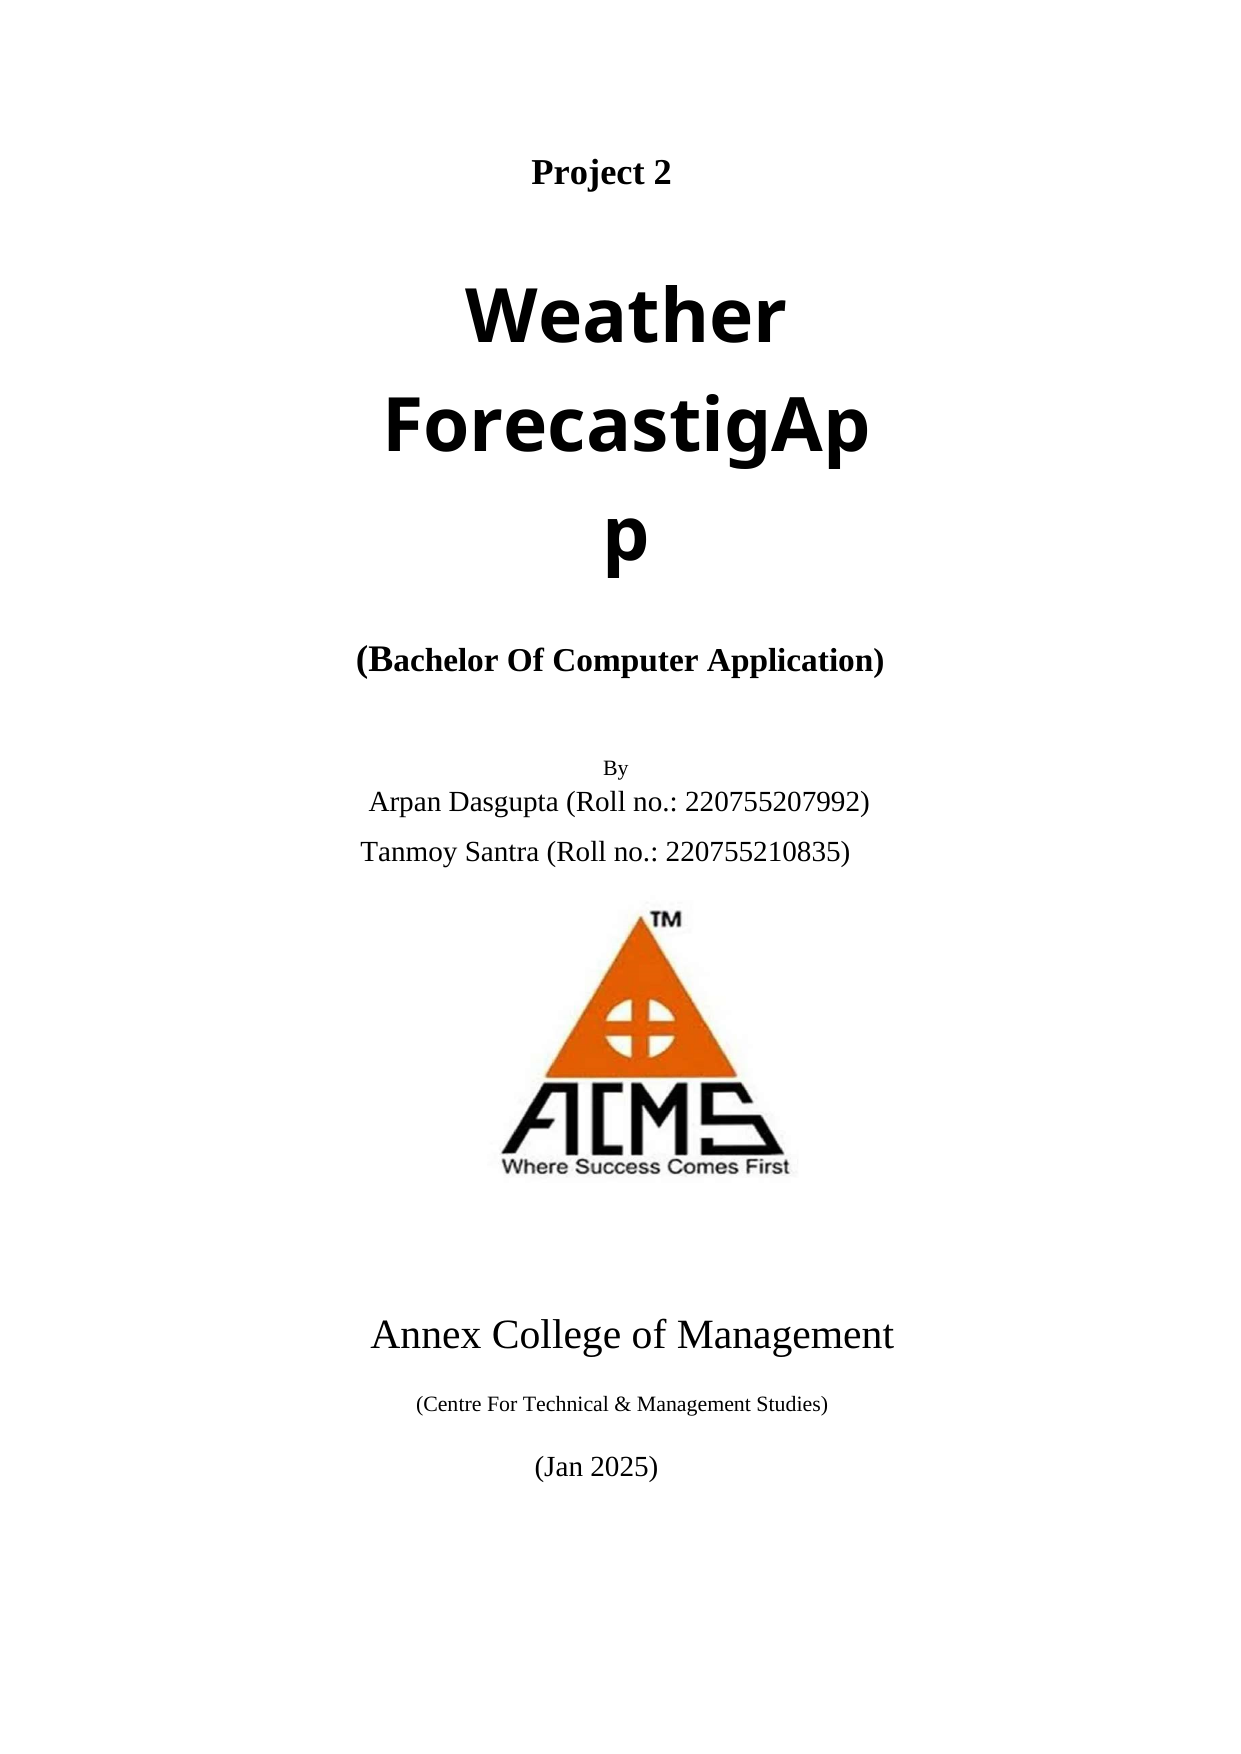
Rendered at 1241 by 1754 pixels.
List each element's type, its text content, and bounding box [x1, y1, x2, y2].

text (Jan 2025) [151, 1449, 1090, 1482]
text Weather ForecastigApp [375, 262, 878, 583]
text Project 2 [150, 150, 1090, 192]
text Tanmoy Santra (Roll no.: 220755210835) [225, 834, 852, 868]
text (Centre For Technical & Management Studies) [151, 1391, 1090, 1416]
picture [476, 890, 799, 1184]
text Annex College of Management [151, 1309, 1090, 1357]
text (Bachelor Of Computer Application) [150, 636, 1090, 679]
text By [150, 755, 1006, 780]
text Arpan Dasgupta (Roll no.: 220755207992) [150, 784, 1022, 817]
